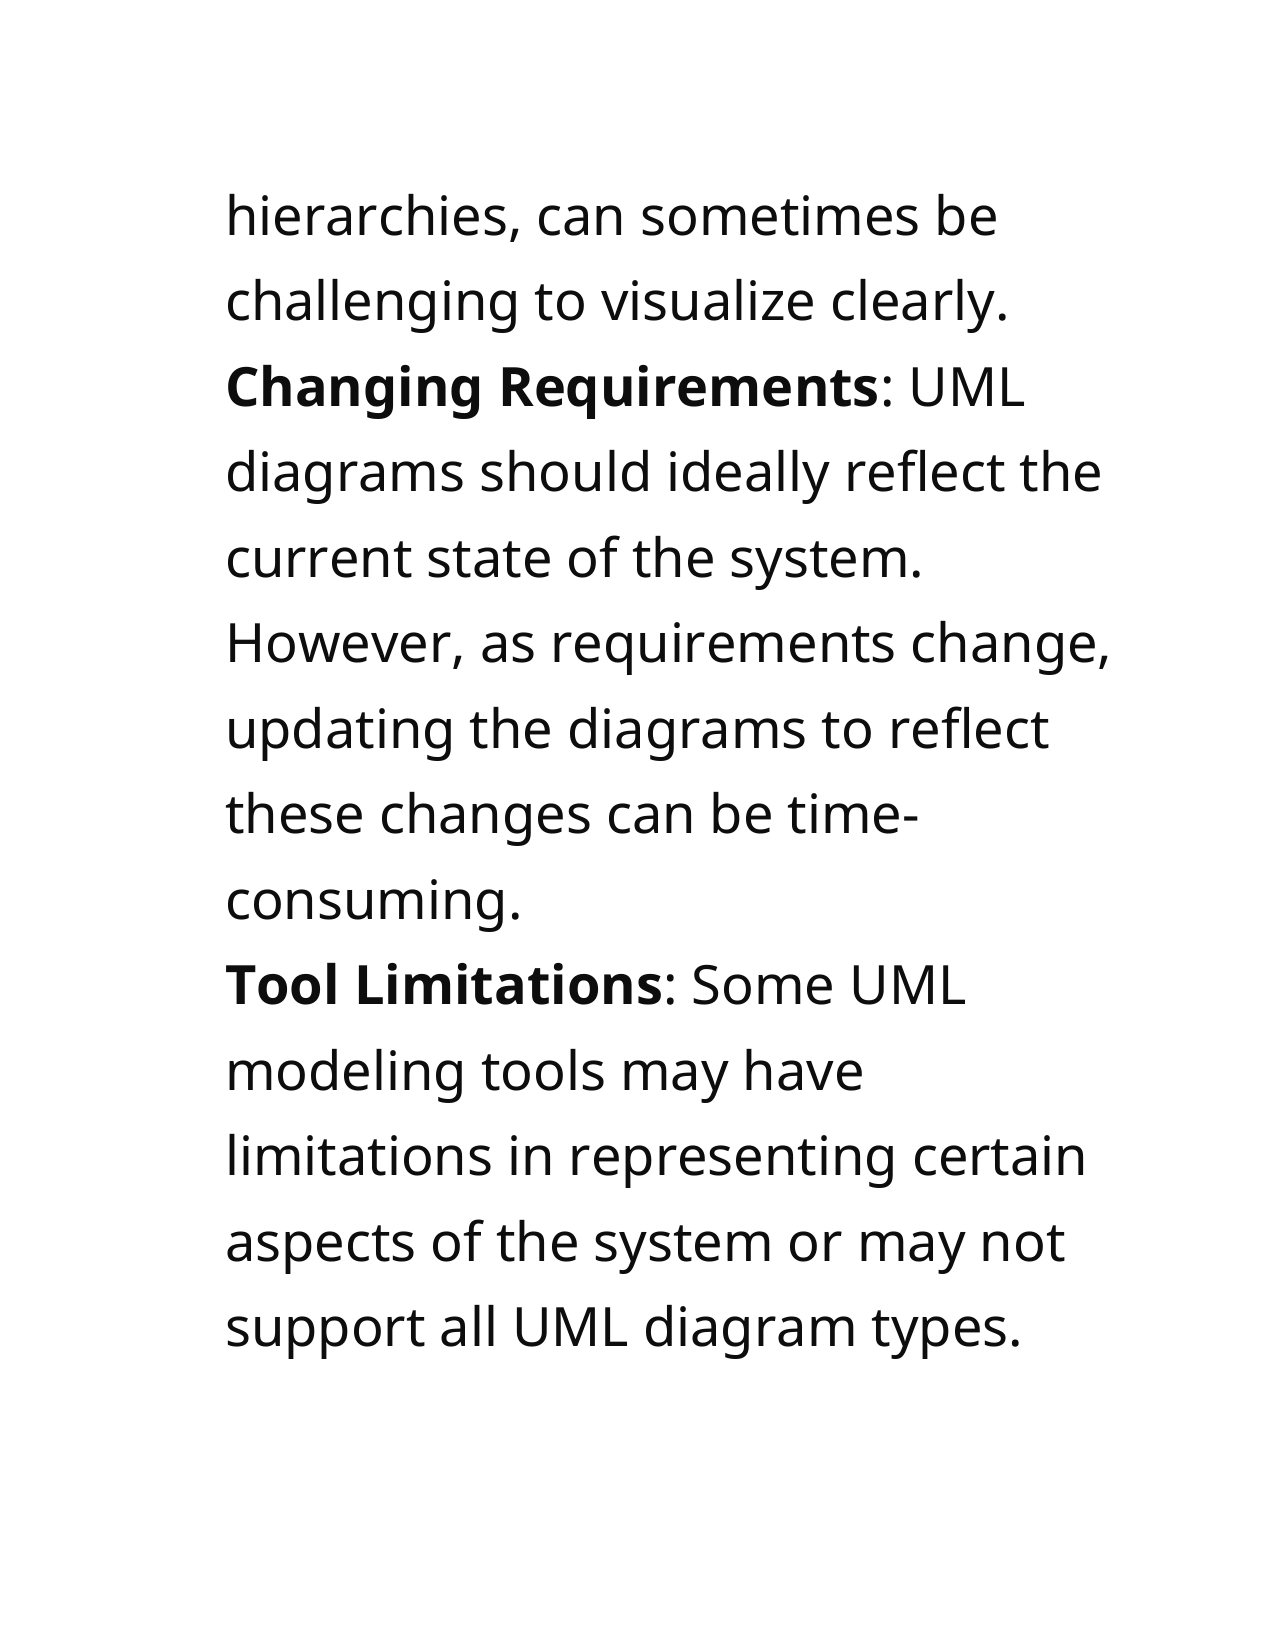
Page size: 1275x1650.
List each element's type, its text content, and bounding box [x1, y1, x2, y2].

list Tool Limitations: Some UML modeling tools may have limitations in representing certain aspects of the system or may not support all UML diagram types. [225, 947, 1125, 1363]
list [225, 177, 1125, 336]
list Changing Requirements: UML diagrams should ideally reflect the current state of the system. However, as requirements change, updating the diagrams to reflect these changes can be time-consuming. [225, 348, 1125, 935]
